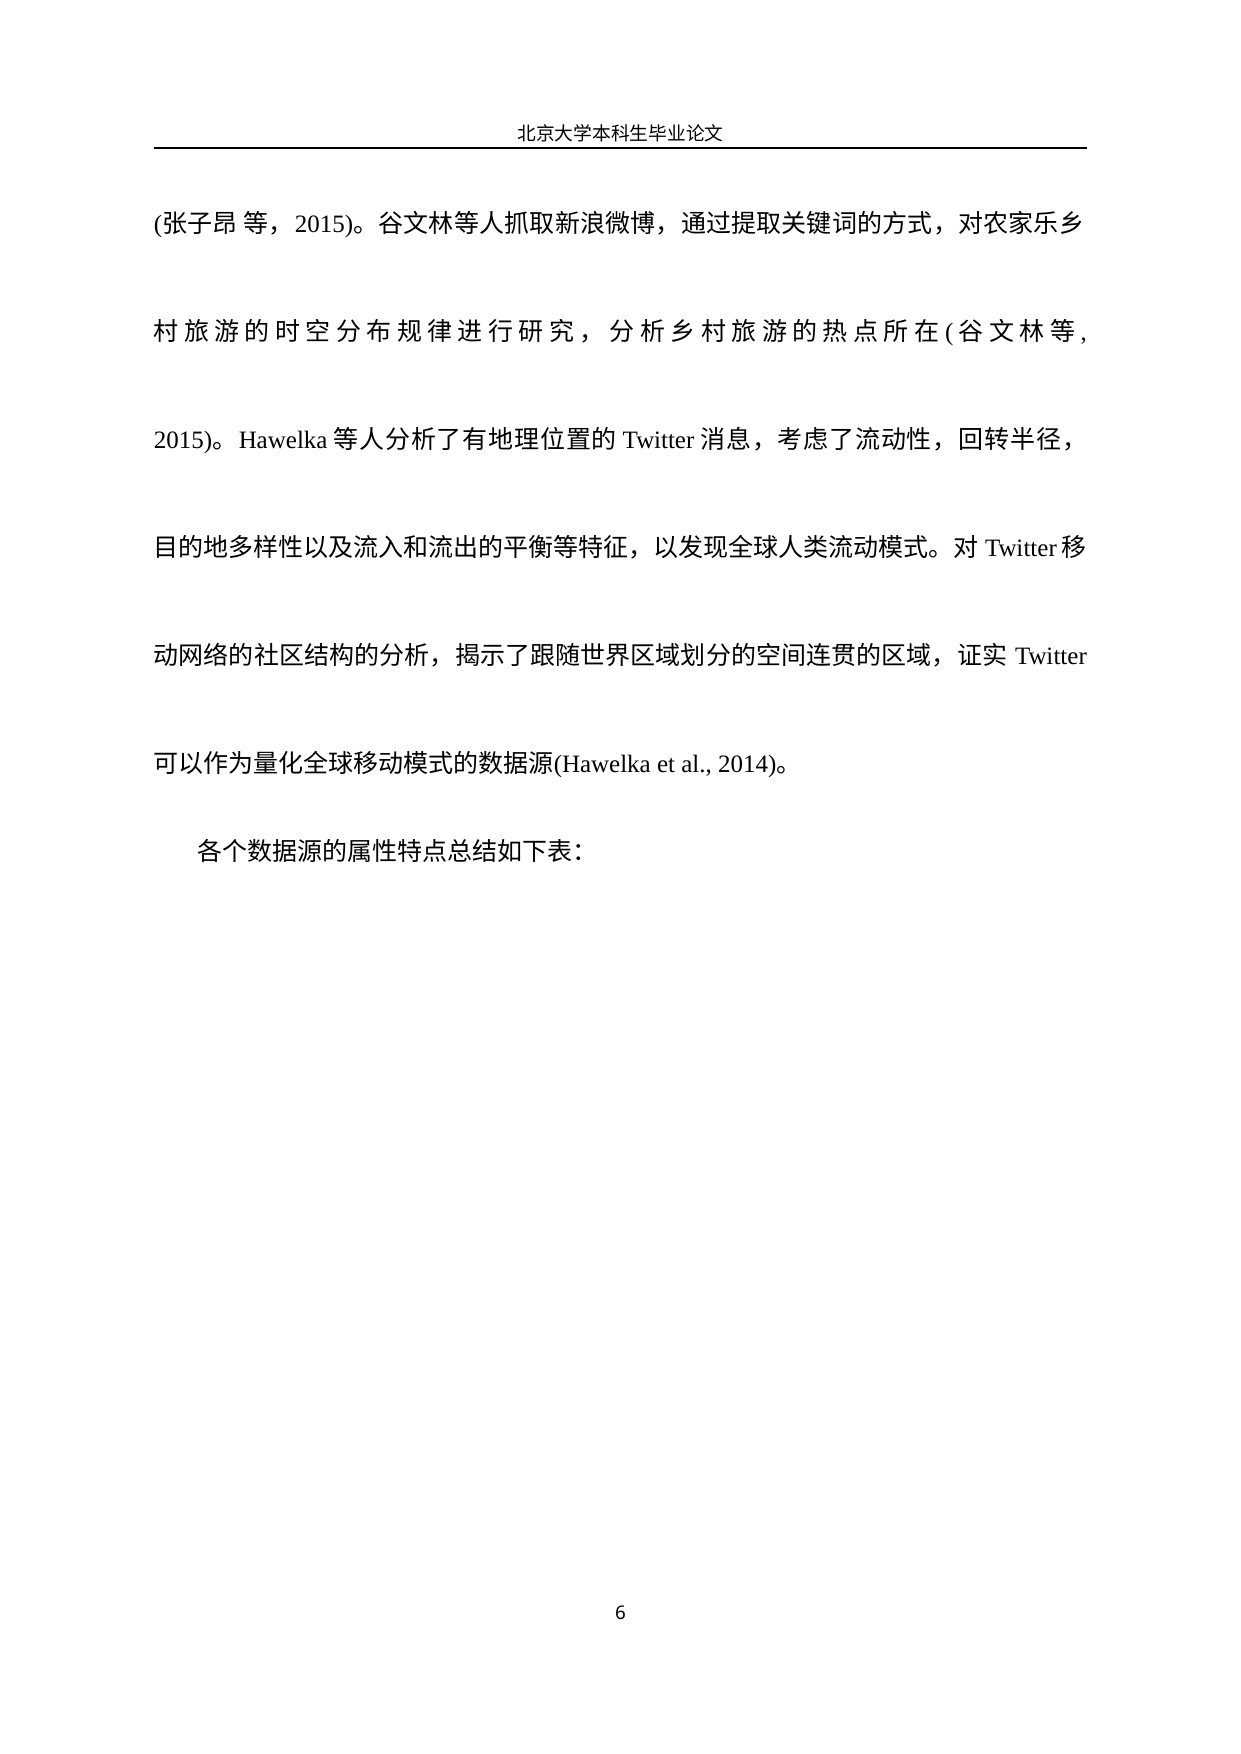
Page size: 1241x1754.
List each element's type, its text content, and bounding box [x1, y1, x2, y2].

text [153, 189, 1087, 794]
text 各个数据源的属性特点总结如下表： [153, 817, 1087, 882]
